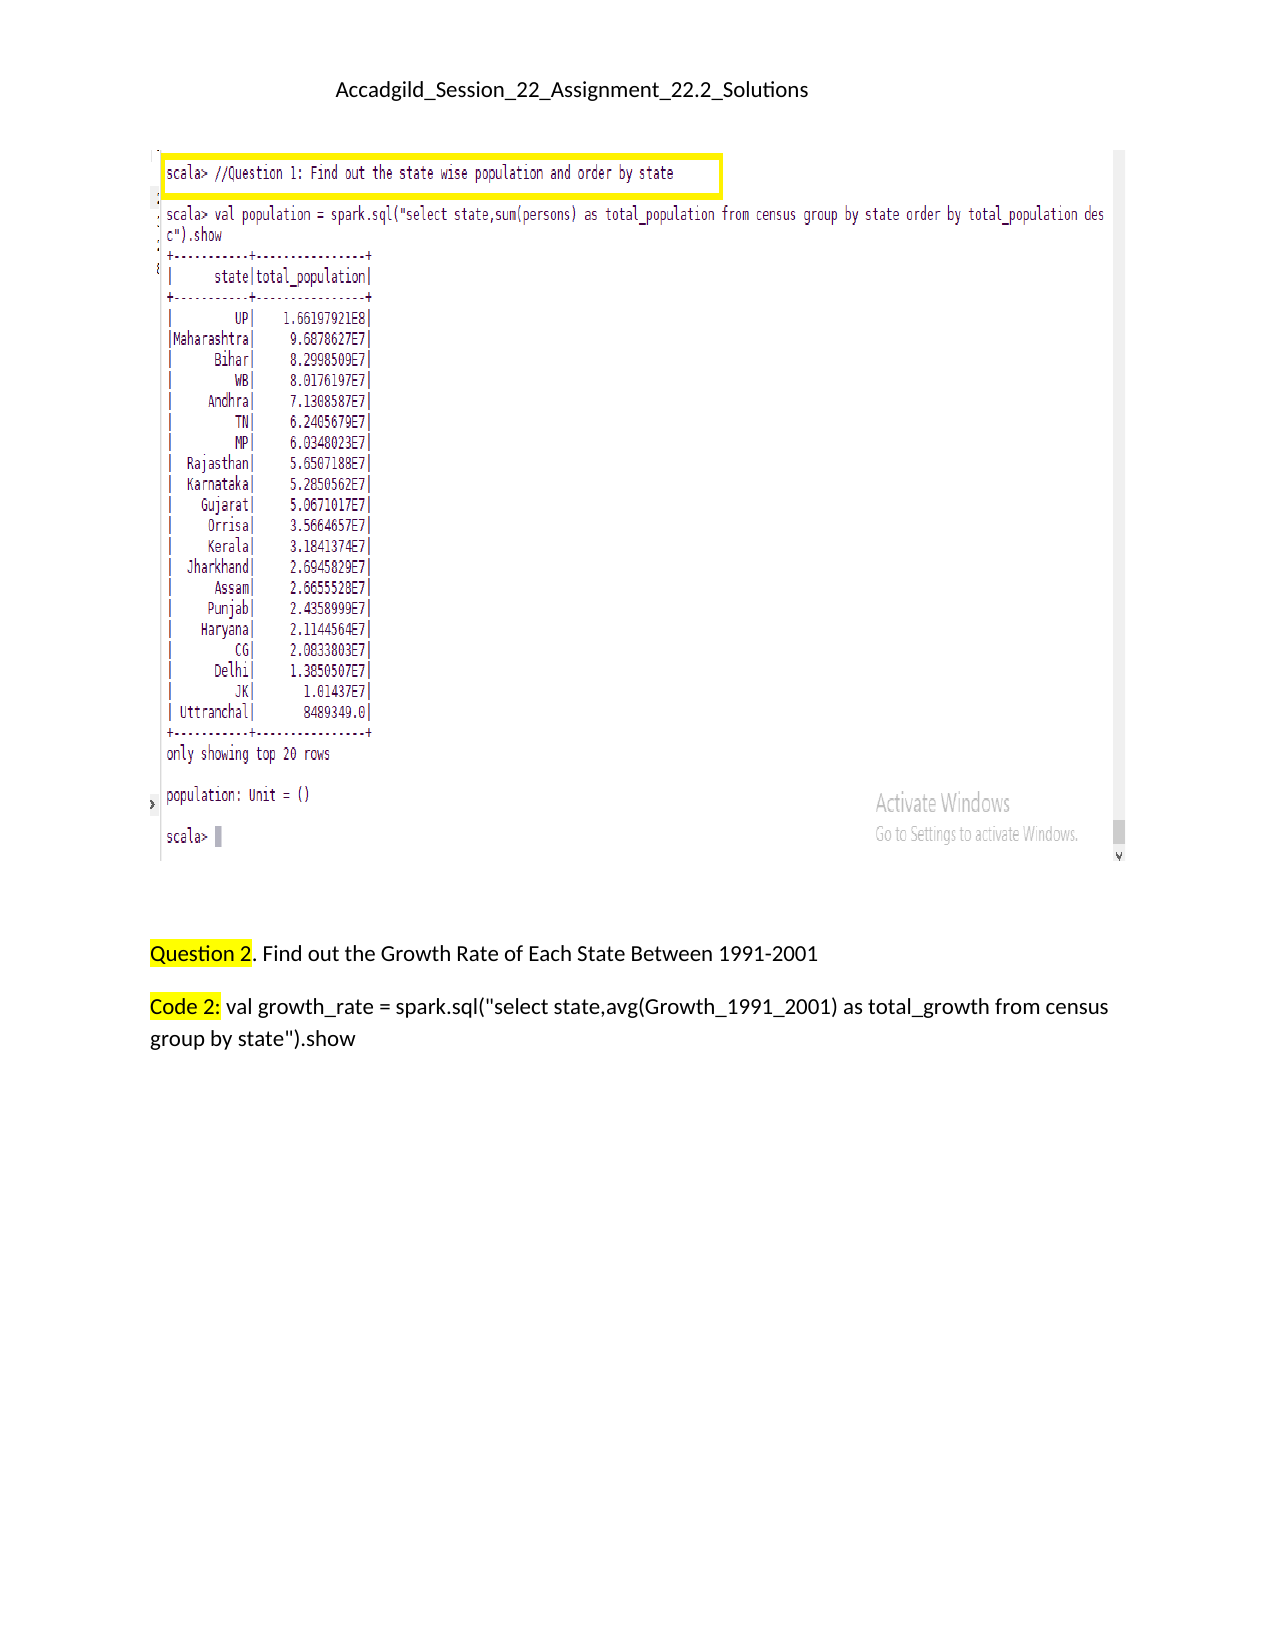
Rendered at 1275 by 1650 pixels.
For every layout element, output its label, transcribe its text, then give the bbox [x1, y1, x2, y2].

text Question 2. Find out the Growth Rate of Each State Between 1991-2001 [252, 939, 1125, 967]
picture [150, 150, 1125, 861]
text Code 2: val growth_rate = spark.sql("select state,avg(Growth_1991_2001) as total_growth from census group by state").show [150, 992, 1125, 1052]
